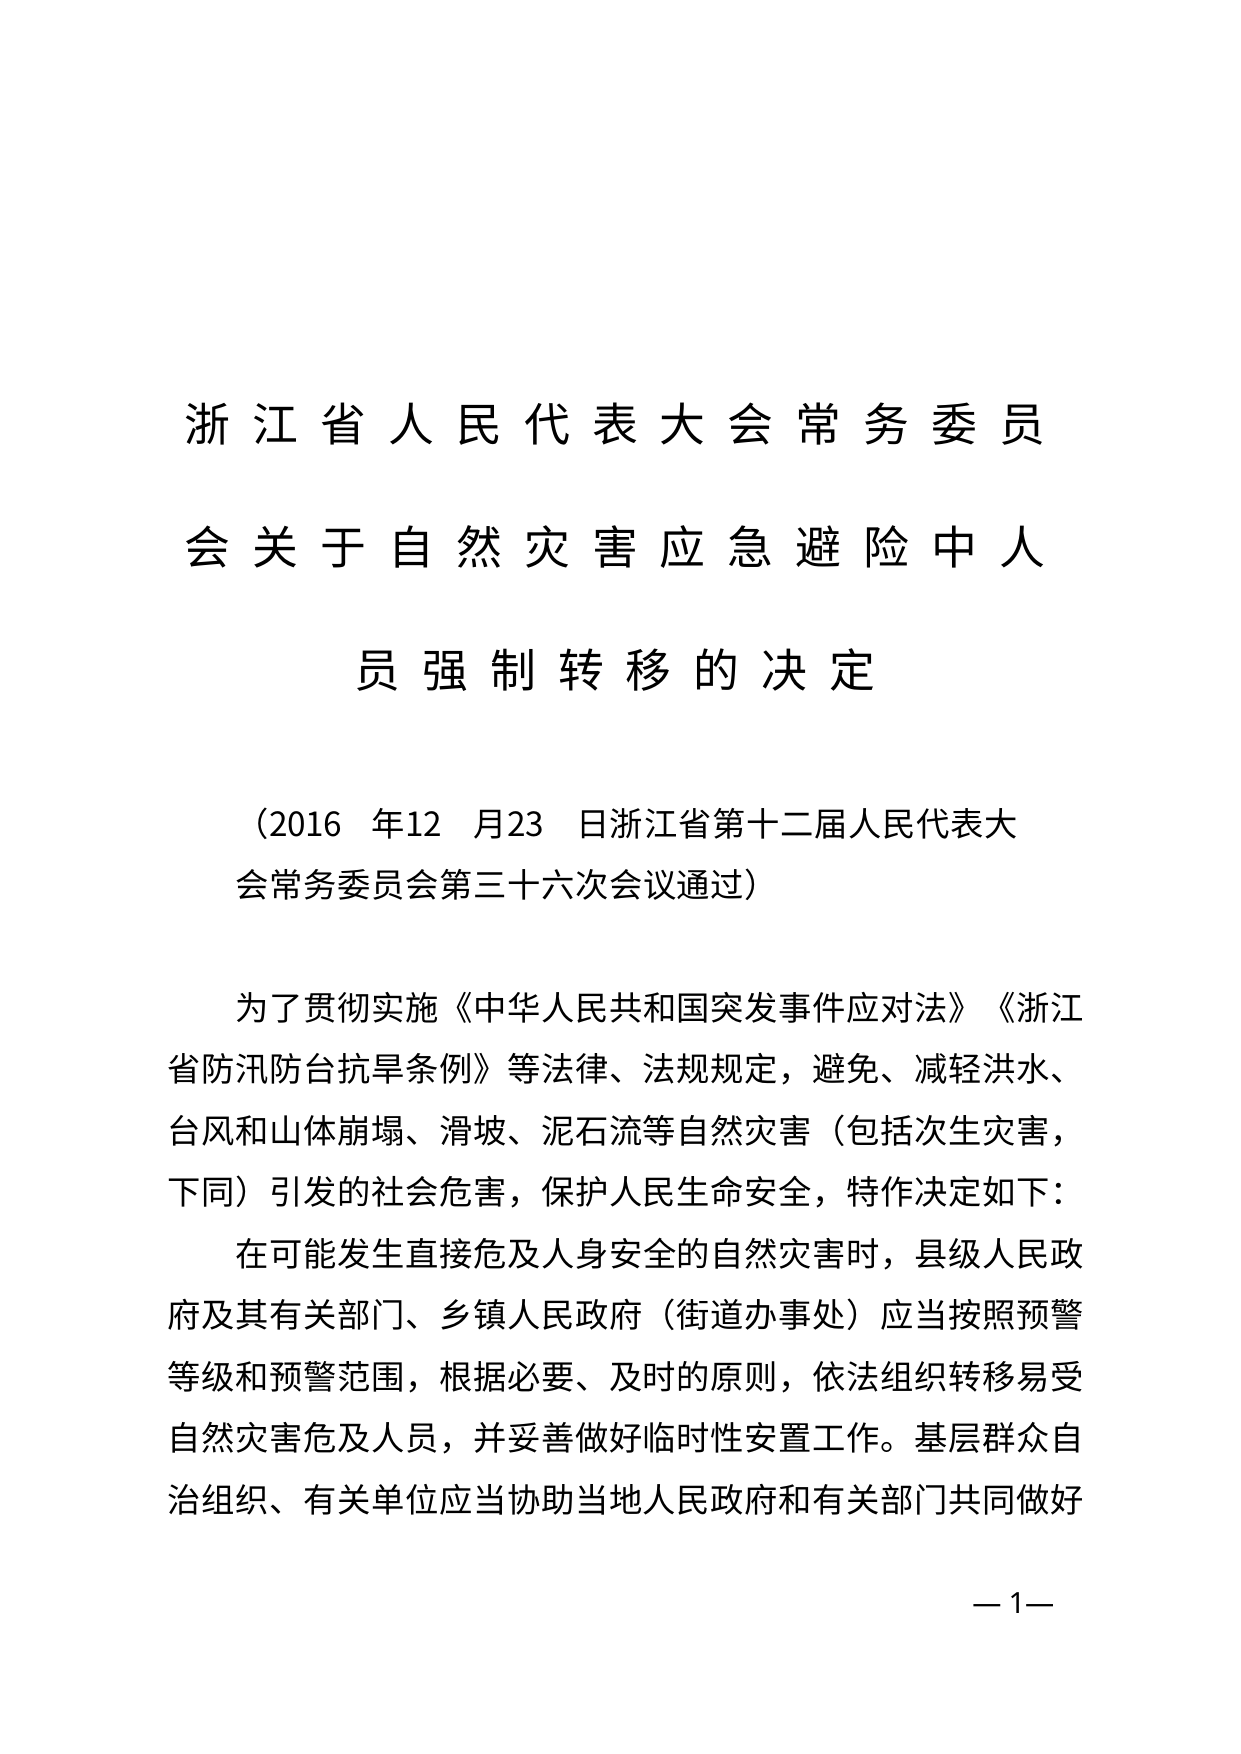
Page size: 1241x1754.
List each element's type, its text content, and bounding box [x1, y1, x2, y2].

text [168, 1221, 1084, 1528]
text （2016年12月23日浙江省第十二届人民代表大会常务委员会第三十六次会议通过） [233, 791, 1019, 914]
text 为了贯彻实施《中华人民共和国突发事件应对法》《浙江省防汛防台抗旱条例》等法律、法规规定，避免、减轻洪水、台风和山体崩塌、滑坡、泥石流等自然灾害（包括次生灾害，下同）引发的社会危害，保护人民生命安全，特作决定如下： [168, 975, 1084, 1221]
text 浙江省人民代表大会常务委员会关于自然灾害应急避险中人员强制转移的决定 [168, 361, 1084, 729]
